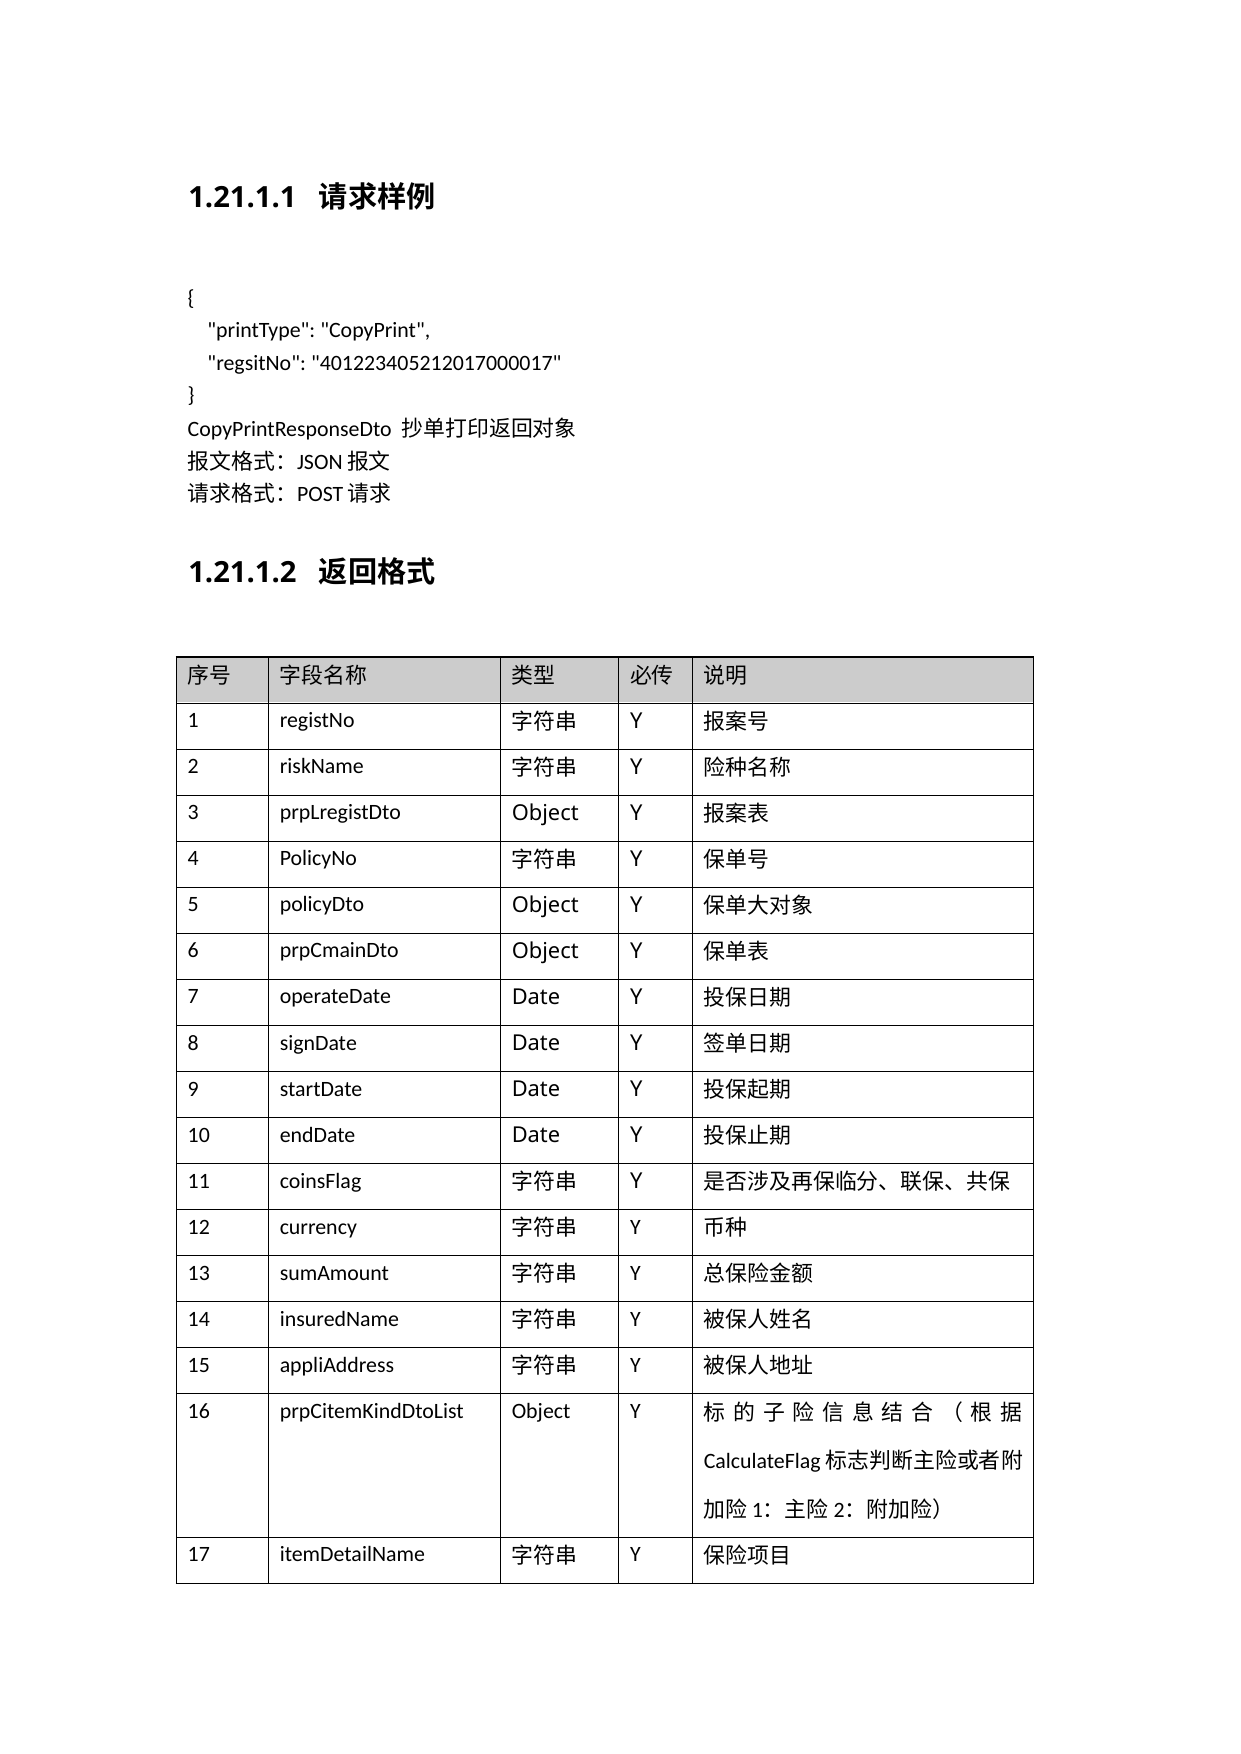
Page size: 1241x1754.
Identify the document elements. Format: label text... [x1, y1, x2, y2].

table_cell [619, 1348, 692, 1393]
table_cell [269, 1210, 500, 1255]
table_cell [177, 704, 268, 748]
text "regsitNo": "401223405212017000017" [187, 346, 1053, 378]
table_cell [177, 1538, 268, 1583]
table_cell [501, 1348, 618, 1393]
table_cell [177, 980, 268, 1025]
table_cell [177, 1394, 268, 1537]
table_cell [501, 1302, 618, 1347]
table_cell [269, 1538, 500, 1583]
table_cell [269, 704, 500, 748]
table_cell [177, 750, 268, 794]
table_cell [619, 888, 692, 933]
text } [187, 378, 1053, 411]
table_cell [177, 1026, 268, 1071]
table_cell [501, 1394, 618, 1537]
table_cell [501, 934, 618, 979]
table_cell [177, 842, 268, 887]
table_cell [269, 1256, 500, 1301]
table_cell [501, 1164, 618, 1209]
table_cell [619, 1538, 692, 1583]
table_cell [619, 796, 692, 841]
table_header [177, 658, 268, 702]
text 请求格式：POST请求 [187, 476, 1053, 508]
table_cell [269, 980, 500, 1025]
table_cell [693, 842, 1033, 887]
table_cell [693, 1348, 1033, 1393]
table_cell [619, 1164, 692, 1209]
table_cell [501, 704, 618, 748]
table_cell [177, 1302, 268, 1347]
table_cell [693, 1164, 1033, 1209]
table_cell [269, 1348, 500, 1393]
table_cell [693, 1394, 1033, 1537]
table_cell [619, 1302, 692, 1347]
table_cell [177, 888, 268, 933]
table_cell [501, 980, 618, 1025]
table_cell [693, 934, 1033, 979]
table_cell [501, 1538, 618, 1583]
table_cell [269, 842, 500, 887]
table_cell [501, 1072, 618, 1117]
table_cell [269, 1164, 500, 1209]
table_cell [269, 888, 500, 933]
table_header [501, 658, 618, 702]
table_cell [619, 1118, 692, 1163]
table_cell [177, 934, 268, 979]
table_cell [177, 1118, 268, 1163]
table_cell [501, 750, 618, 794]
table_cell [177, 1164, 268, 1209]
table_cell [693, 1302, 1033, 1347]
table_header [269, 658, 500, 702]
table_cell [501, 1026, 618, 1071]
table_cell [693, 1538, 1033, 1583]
text 报文格式：JSON报文 [187, 443, 1053, 476]
subtitle 返回格式 [188, 537, 1053, 602]
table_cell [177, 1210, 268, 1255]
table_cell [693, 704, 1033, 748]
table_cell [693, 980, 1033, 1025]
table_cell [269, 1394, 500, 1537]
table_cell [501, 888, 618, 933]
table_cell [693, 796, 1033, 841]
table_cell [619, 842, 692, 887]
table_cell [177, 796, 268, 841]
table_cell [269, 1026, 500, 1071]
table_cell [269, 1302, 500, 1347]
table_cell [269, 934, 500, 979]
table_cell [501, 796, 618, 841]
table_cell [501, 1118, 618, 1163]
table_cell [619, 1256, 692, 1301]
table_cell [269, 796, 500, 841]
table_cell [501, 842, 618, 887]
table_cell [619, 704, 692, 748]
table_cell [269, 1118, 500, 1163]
text { [187, 281, 1053, 313]
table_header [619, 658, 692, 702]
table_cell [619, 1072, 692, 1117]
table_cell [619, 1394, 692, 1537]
subtitle 请求样例 [188, 162, 1053, 227]
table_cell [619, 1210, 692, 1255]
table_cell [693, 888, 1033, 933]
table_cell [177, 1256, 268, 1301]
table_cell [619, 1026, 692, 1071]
text "printType": "CopyPrint", [187, 313, 1053, 346]
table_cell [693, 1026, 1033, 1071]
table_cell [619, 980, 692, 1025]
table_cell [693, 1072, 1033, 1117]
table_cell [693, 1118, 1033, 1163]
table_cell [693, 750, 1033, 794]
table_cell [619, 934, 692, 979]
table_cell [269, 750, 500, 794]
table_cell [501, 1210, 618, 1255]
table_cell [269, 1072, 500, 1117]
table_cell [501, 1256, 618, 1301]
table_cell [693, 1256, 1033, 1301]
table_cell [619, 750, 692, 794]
text CopyPrintResponseDto 抄单打印返回对象 [187, 411, 1053, 443]
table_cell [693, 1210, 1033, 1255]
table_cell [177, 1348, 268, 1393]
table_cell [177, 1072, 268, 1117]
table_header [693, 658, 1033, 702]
